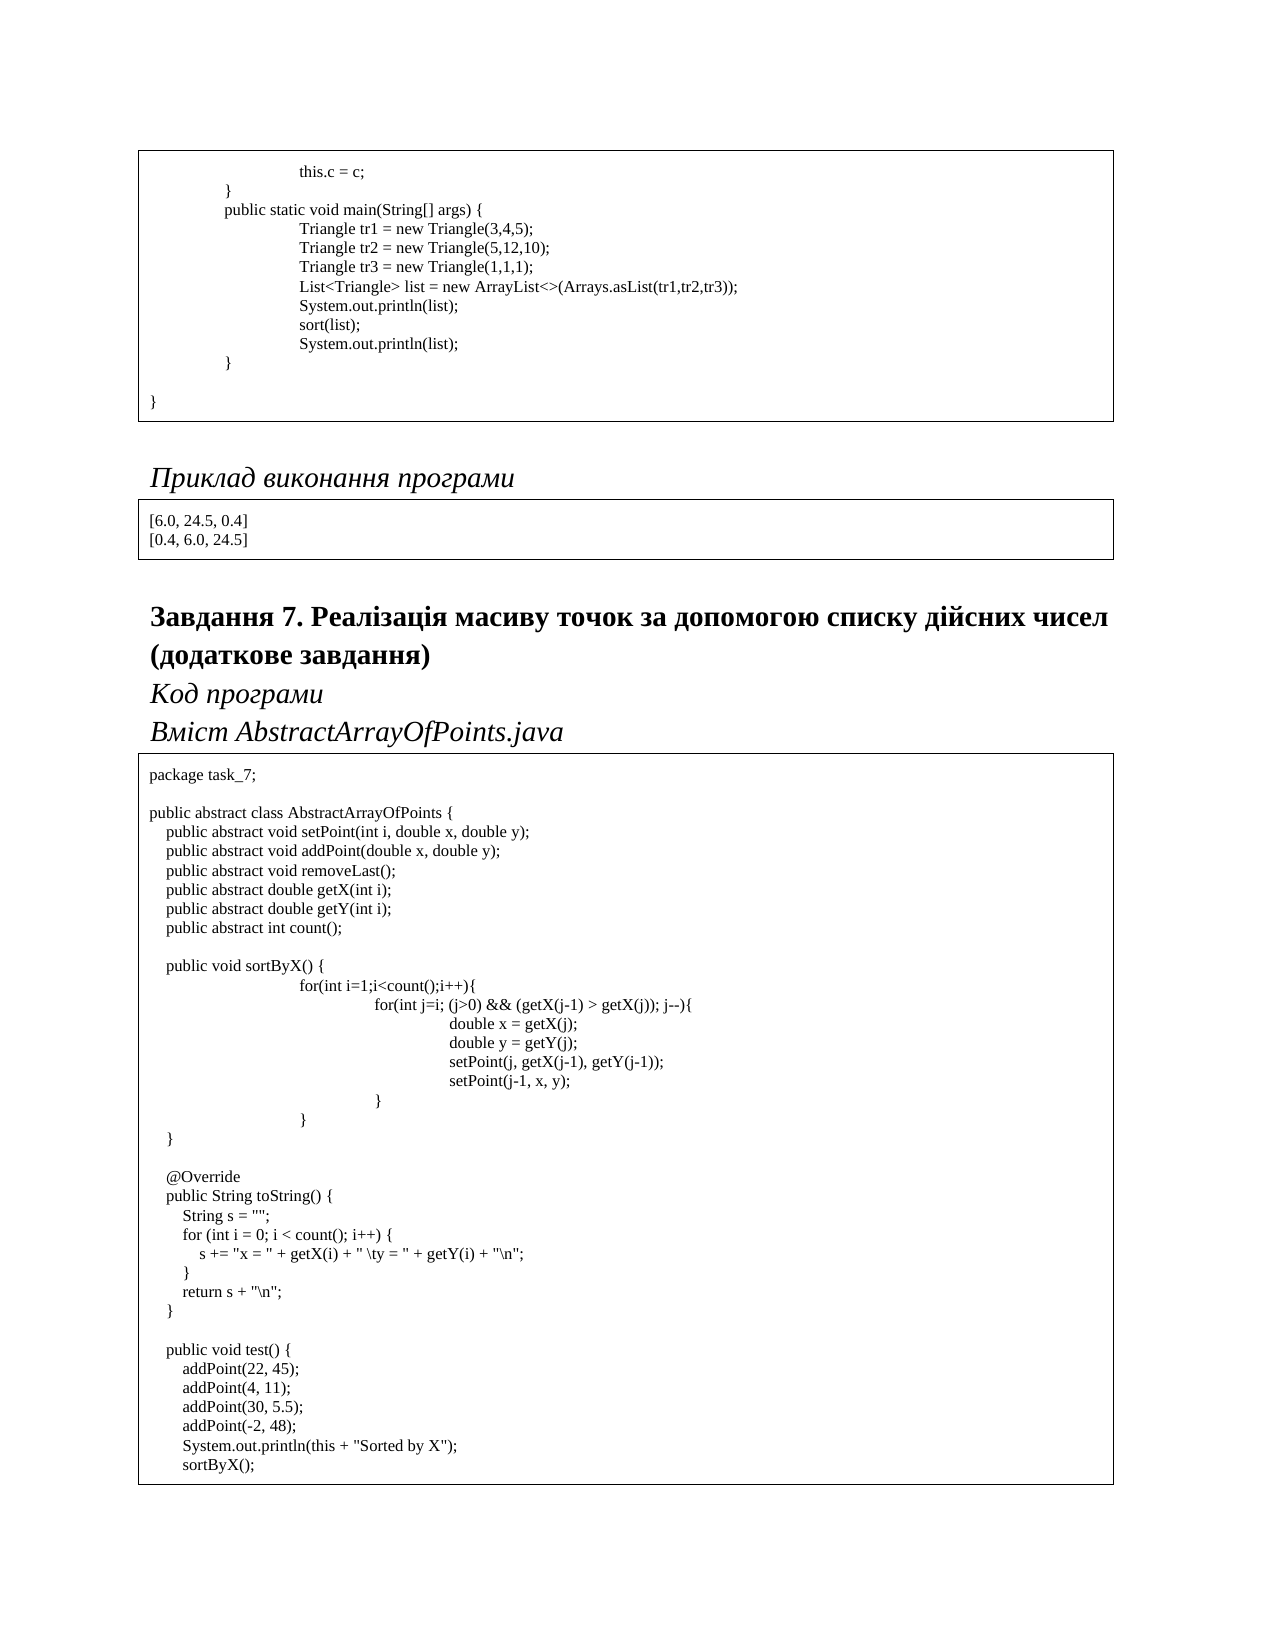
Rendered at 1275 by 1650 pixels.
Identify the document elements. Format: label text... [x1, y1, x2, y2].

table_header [139, 754, 1113, 1484]
text Вміст AbstractArrayOfPoints.java [150, 714, 1125, 748]
text Код програми [150, 676, 1125, 709]
table_header [6.0, 24.5, 0.4] [0.4, 6.0, 24.5] [139, 500, 1113, 559]
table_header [139, 151, 1113, 421]
text Приклад виконання програми [150, 461, 1125, 494]
text Завдання 7. Реалізація масиву точок за допомогою списку дійсних чисел (додаткове завдання) [150, 599, 1125, 671]
